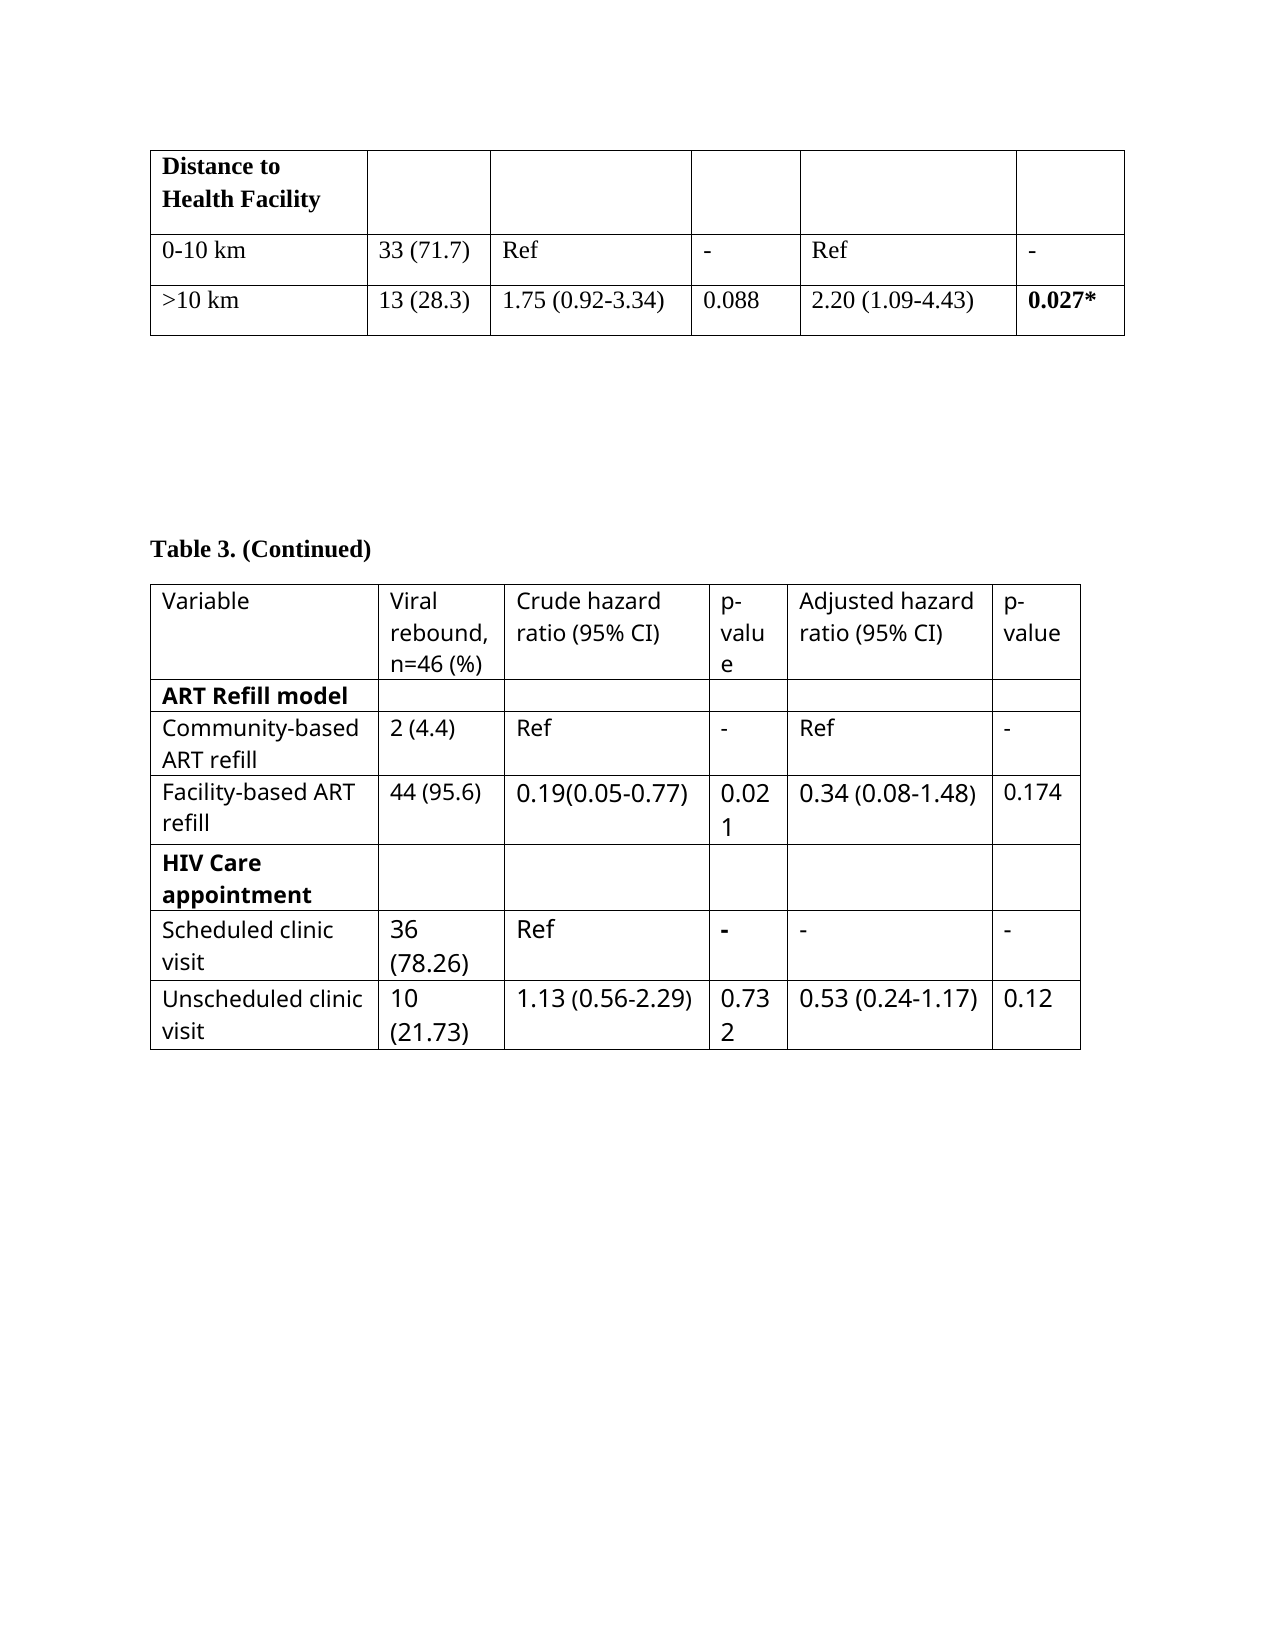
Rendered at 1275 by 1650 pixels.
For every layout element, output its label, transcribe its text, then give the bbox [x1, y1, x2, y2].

table_cell Ref [788, 712, 992, 775]
table_cell 0.19(0.05-0.77) [505, 776, 709, 844]
table_cell Distance to Health Facility [151, 151, 367, 234]
table_cell 1.13 (0.56-2.29) [505, 981, 709, 1049]
text Table 3. (Continued) [150, 534, 1125, 563]
table_cell 0.174 [993, 776, 1080, 844]
table_cell 10 (21.73) [379, 981, 504, 1049]
table_cell Ref [491, 235, 691, 284]
table_header p-value [993, 585, 1080, 679]
table_cell 0.732 [710, 981, 787, 1049]
table_cell 36 (78.26) [379, 911, 504, 979]
table_cell [710, 845, 787, 910]
table_cell Community-based ART refill [151, 712, 378, 775]
table_cell 0.53 (0.24-1.17) [788, 981, 992, 1049]
table_cell [788, 845, 992, 910]
table_cell 13 (28.3) [368, 286, 490, 335]
table_header p-value [710, 585, 787, 679]
table_cell 0.021 [710, 776, 787, 844]
table_cell >10 km [151, 286, 367, 335]
table_cell 0.34 (0.08-1.48) [788, 776, 992, 844]
table_cell 2.20 (1.09-4.43) [801, 286, 1016, 335]
table_cell 0.088 [692, 286, 800, 335]
table_cell Facility-based ART refill [151, 776, 378, 844]
table_cell - [1017, 235, 1124, 284]
table_cell [379, 680, 504, 711]
table_cell [1017, 151, 1124, 234]
table_header Variable [151, 585, 378, 679]
table_cell [993, 845, 1080, 910]
table_cell ART Refill model [151, 680, 378, 711]
table_cell [993, 680, 1080, 711]
table_cell - [993, 712, 1080, 775]
table_cell Ref [801, 235, 1016, 284]
table_cell 0.027* [1017, 286, 1124, 335]
table_header Viral rebound, n=46 (%) [379, 585, 504, 679]
table_cell [368, 151, 490, 234]
table_cell [505, 680, 709, 711]
table_header Crude hazard ratio (95% CI) [505, 585, 709, 679]
table_cell [710, 680, 787, 711]
table_cell 0-10 km [151, 235, 367, 284]
table_cell [801, 151, 1016, 234]
table_cell - [692, 235, 800, 284]
table_cell 1.75 (0.92-3.34) [491, 286, 691, 335]
table_cell - [710, 712, 787, 775]
table_cell Ref [505, 911, 709, 979]
table_cell [491, 151, 691, 234]
table_cell Scheduled clinic visit [151, 911, 378, 979]
table_cell 0.12 [993, 981, 1080, 1049]
table_cell - [710, 911, 787, 979]
table_cell [505, 845, 709, 910]
table_cell [788, 680, 992, 711]
table_cell [692, 151, 800, 234]
table_cell - [788, 911, 992, 979]
table_cell 33 (71.7) [368, 235, 490, 284]
table_cell [379, 845, 504, 910]
table_cell 2 (4.4) [379, 712, 504, 775]
table_header Adjusted hazard ratio (95% CI) [788, 585, 992, 679]
table_cell HIV Care appointment [151, 845, 378, 910]
table_cell Ref [505, 712, 709, 775]
table_cell Unscheduled clinic visit [151, 981, 378, 1049]
table_cell - [993, 911, 1080, 979]
table_cell 44 (95.6) [379, 776, 504, 844]
